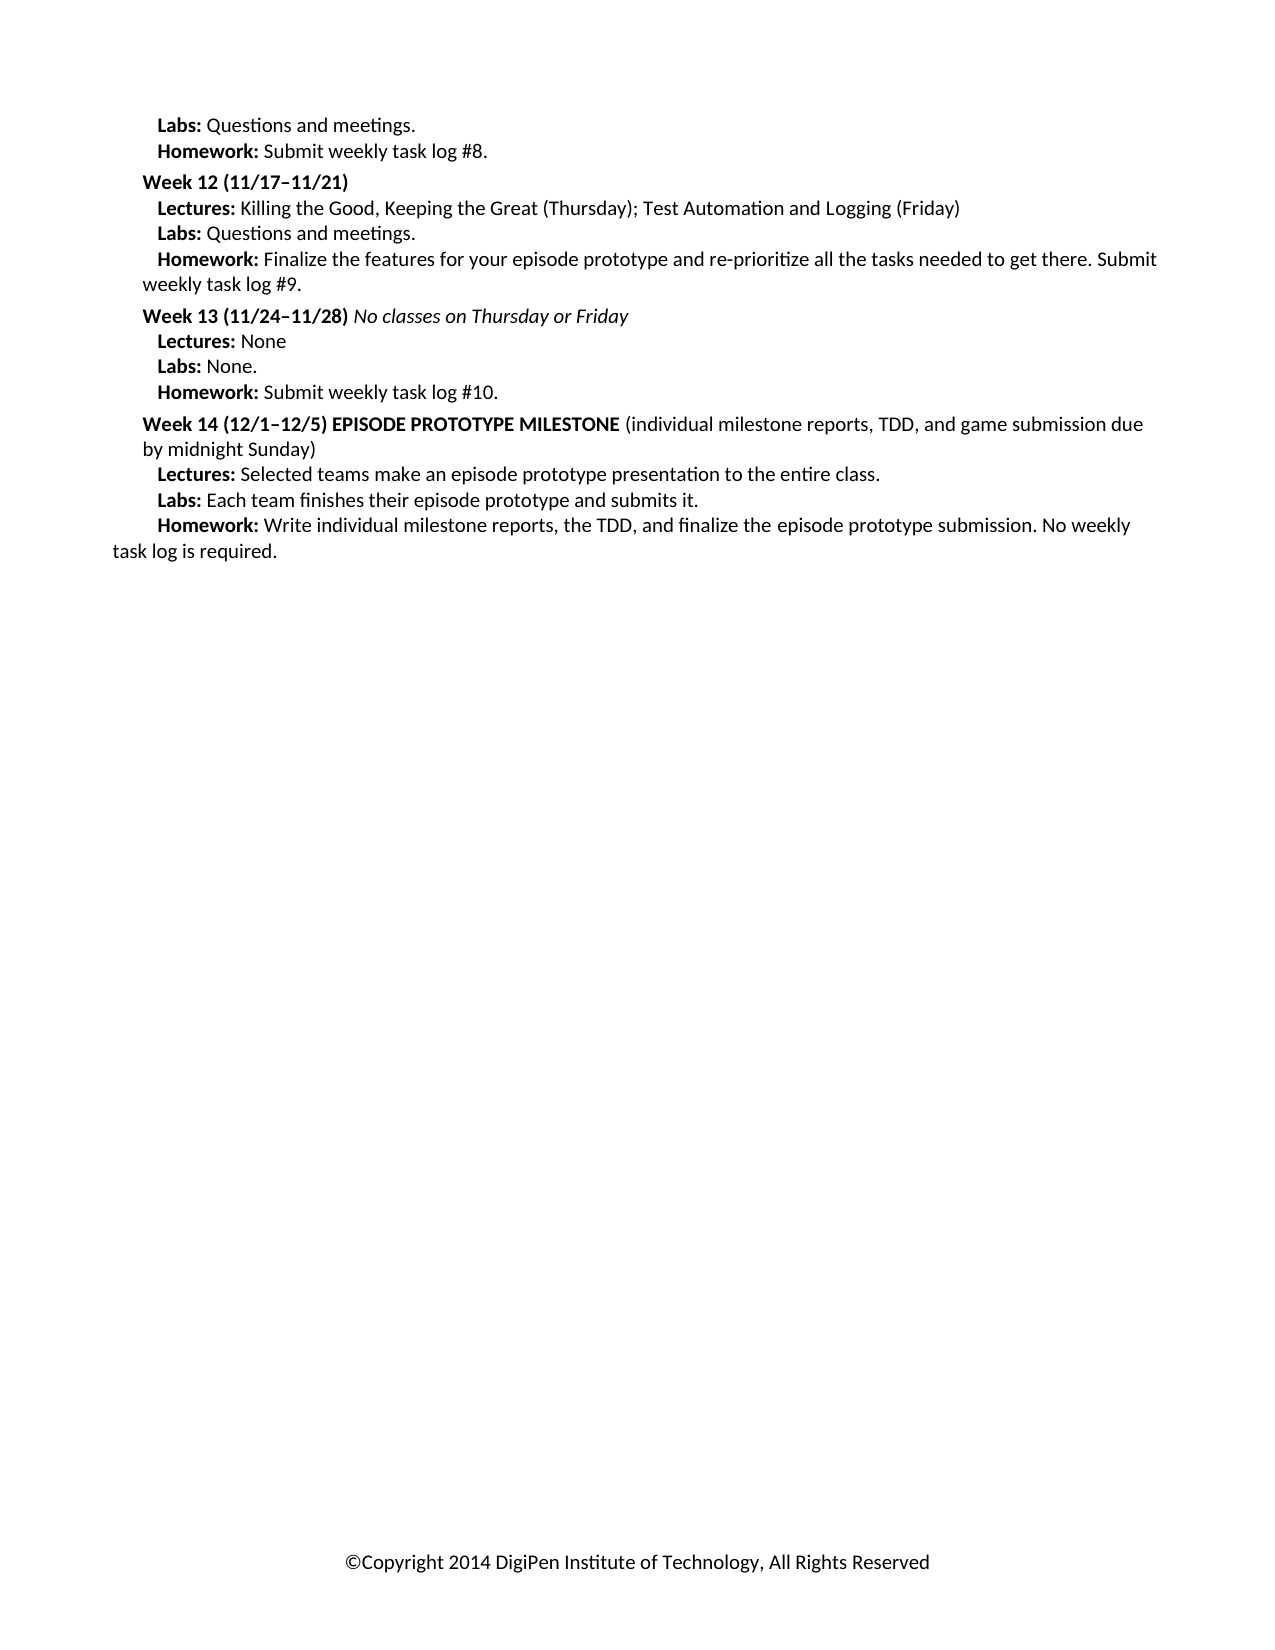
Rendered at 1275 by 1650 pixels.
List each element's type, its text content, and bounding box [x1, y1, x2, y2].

text Lectures: None [142, 328, 1162, 354]
text Homework: Submit weekly task log #8. [142, 138, 1162, 163]
text Homework: Submit weekly task log #10. [142, 379, 1162, 404]
text Lectures: Selected teams make an episode prototype presentation to the entire class. [142, 462, 1162, 487]
text Lectures: Killing the Good, Keeping the Great (Thursday); Test Automation and Logging (Friday) [142, 195, 1162, 220]
text Week 14 (12/1–12/5) EPISODE PROTOTYPE MILESTONE (individual milestone reports, TDD, and game submission due by midnight Sunday) [142, 411, 1162, 462]
text Labs: Questions and meetings. [142, 112, 1162, 138]
text Week 13 (11/24–11/28) No classes on Thursday or Friday [142, 303, 1162, 328]
text Labs: Questions and meetings. [142, 220, 1162, 246]
text Homework: Finalize the features for your episode prototype and re-prioritize all the tasks needed to get there. Submit weekly task log #9. [142, 246, 1162, 297]
text Week 12 (11/17–11/21) [142, 169, 1162, 195]
text Labs: None. [142, 354, 1162, 379]
text Homework: Write individual milestone reports, the TDD, and finalize the episode prototype submission. No weekly task log is required. [112, 512, 1162, 563]
text Labs: Each team finishes their episode prototype and submits it. [142, 487, 1162, 512]
